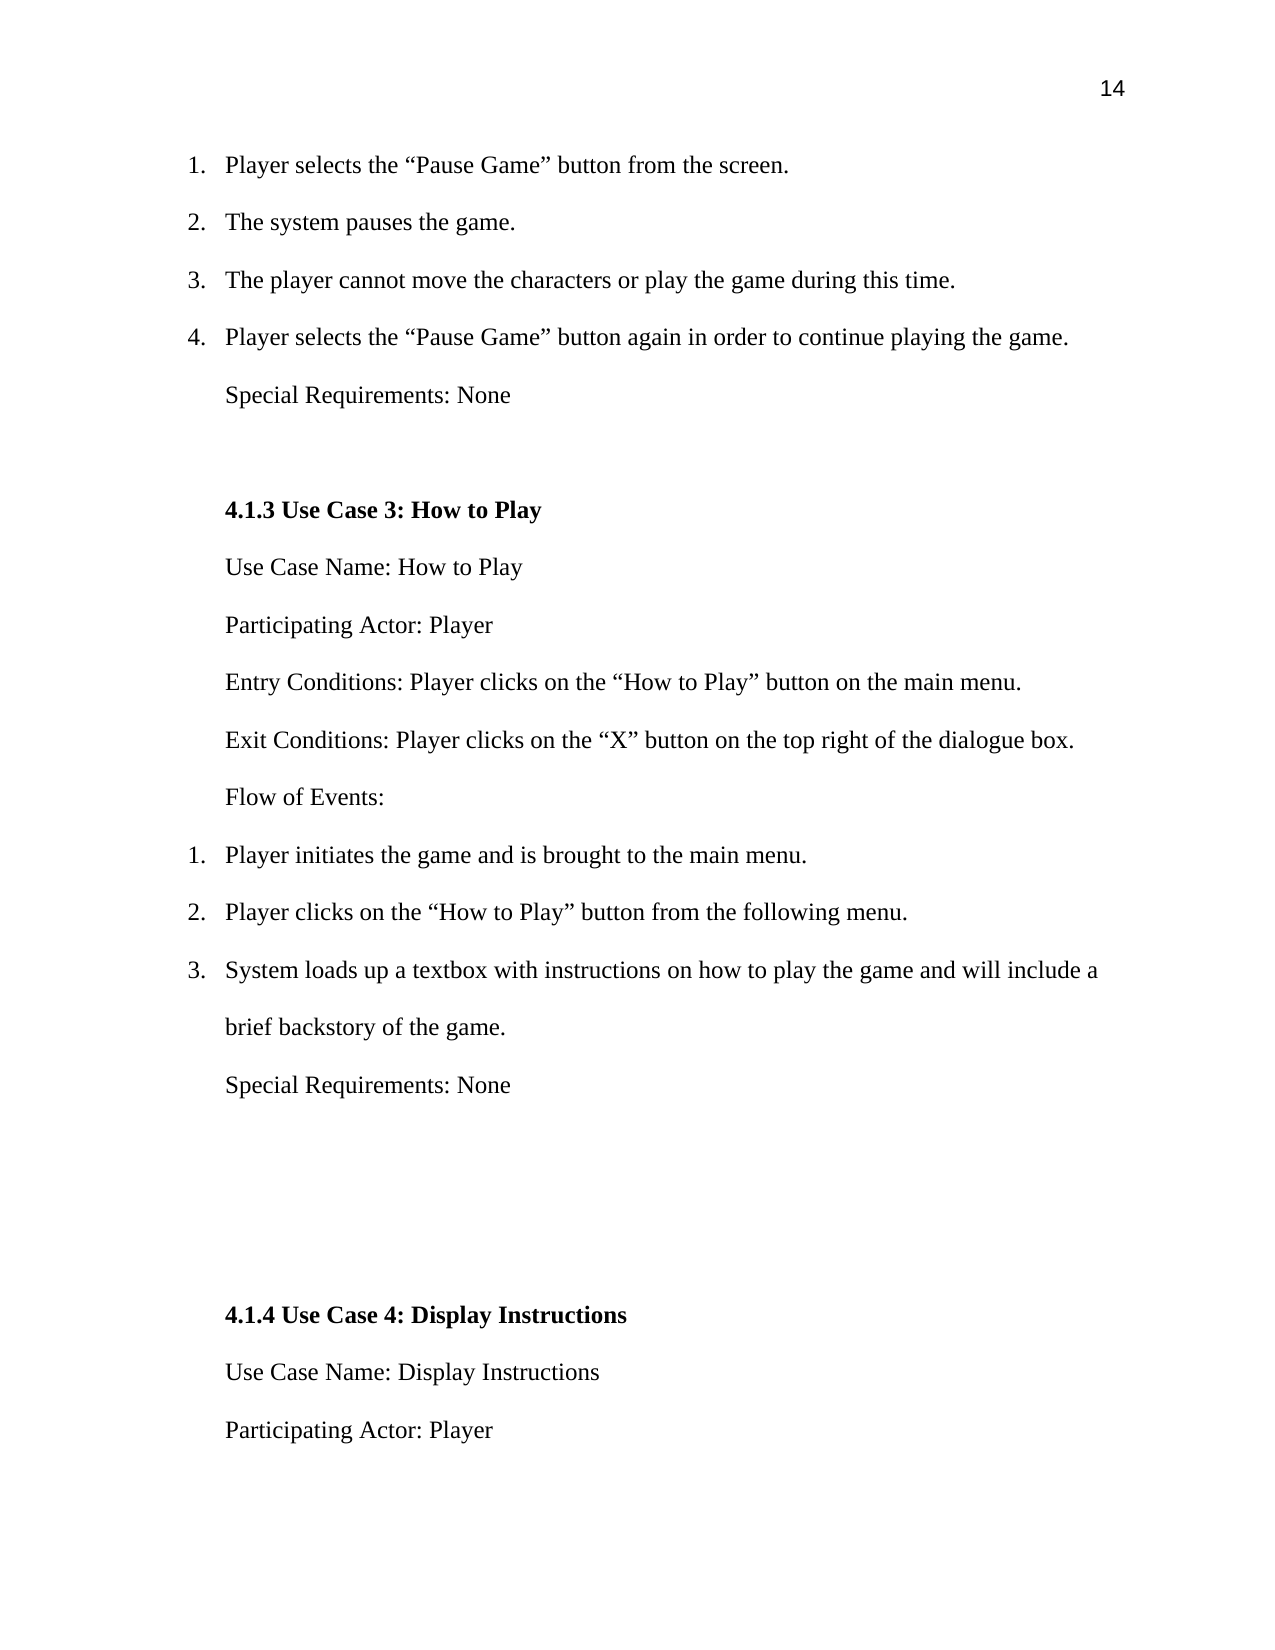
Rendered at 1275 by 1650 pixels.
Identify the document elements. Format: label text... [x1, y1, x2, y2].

text 4.1.3 Use Case 3: How to Play [150, 495, 1125, 524]
text 4.1.4 Use Case 4: Display Instructions [150, 1300, 1125, 1329]
text Special Requirements: None [150, 380, 1125, 409]
text Exit Conditions: Player clicks on the “X” button on the top right of the dialogue box. [150, 725, 1125, 754]
list Player selects the “Pause Game” button from the screen. [187, 150, 1125, 179]
text Participating Actor: Player [150, 610, 1125, 639]
list The player cannot move the characters or play the game during this time. [187, 265, 1125, 294]
text Participating Actor: Player [150, 1415, 1125, 1444]
text Use Case Name: Display Instructions [150, 1357, 1125, 1386]
list Player selects the “Pause Game” button again in order to continue playing the game. [187, 322, 1125, 351]
text Special Requirements: None [150, 1070, 1125, 1099]
text Flow of Events: [150, 782, 1125, 811]
text Use Case Name: How to Play [150, 552, 1125, 581]
list Player clicks on the “How to Play” button from the following menu. [187, 897, 1125, 926]
list Player initiates the game and is brought to the main menu. [187, 840, 1125, 869]
text Entry Conditions: Player clicks on the “How to Play” button on the main menu. [150, 667, 1125, 696]
list System loads up a textbox with instructions on how to play the game and will include a brief backstory of the game. [187, 955, 1125, 1041]
list The system pauses the game. [187, 207, 1125, 236]
